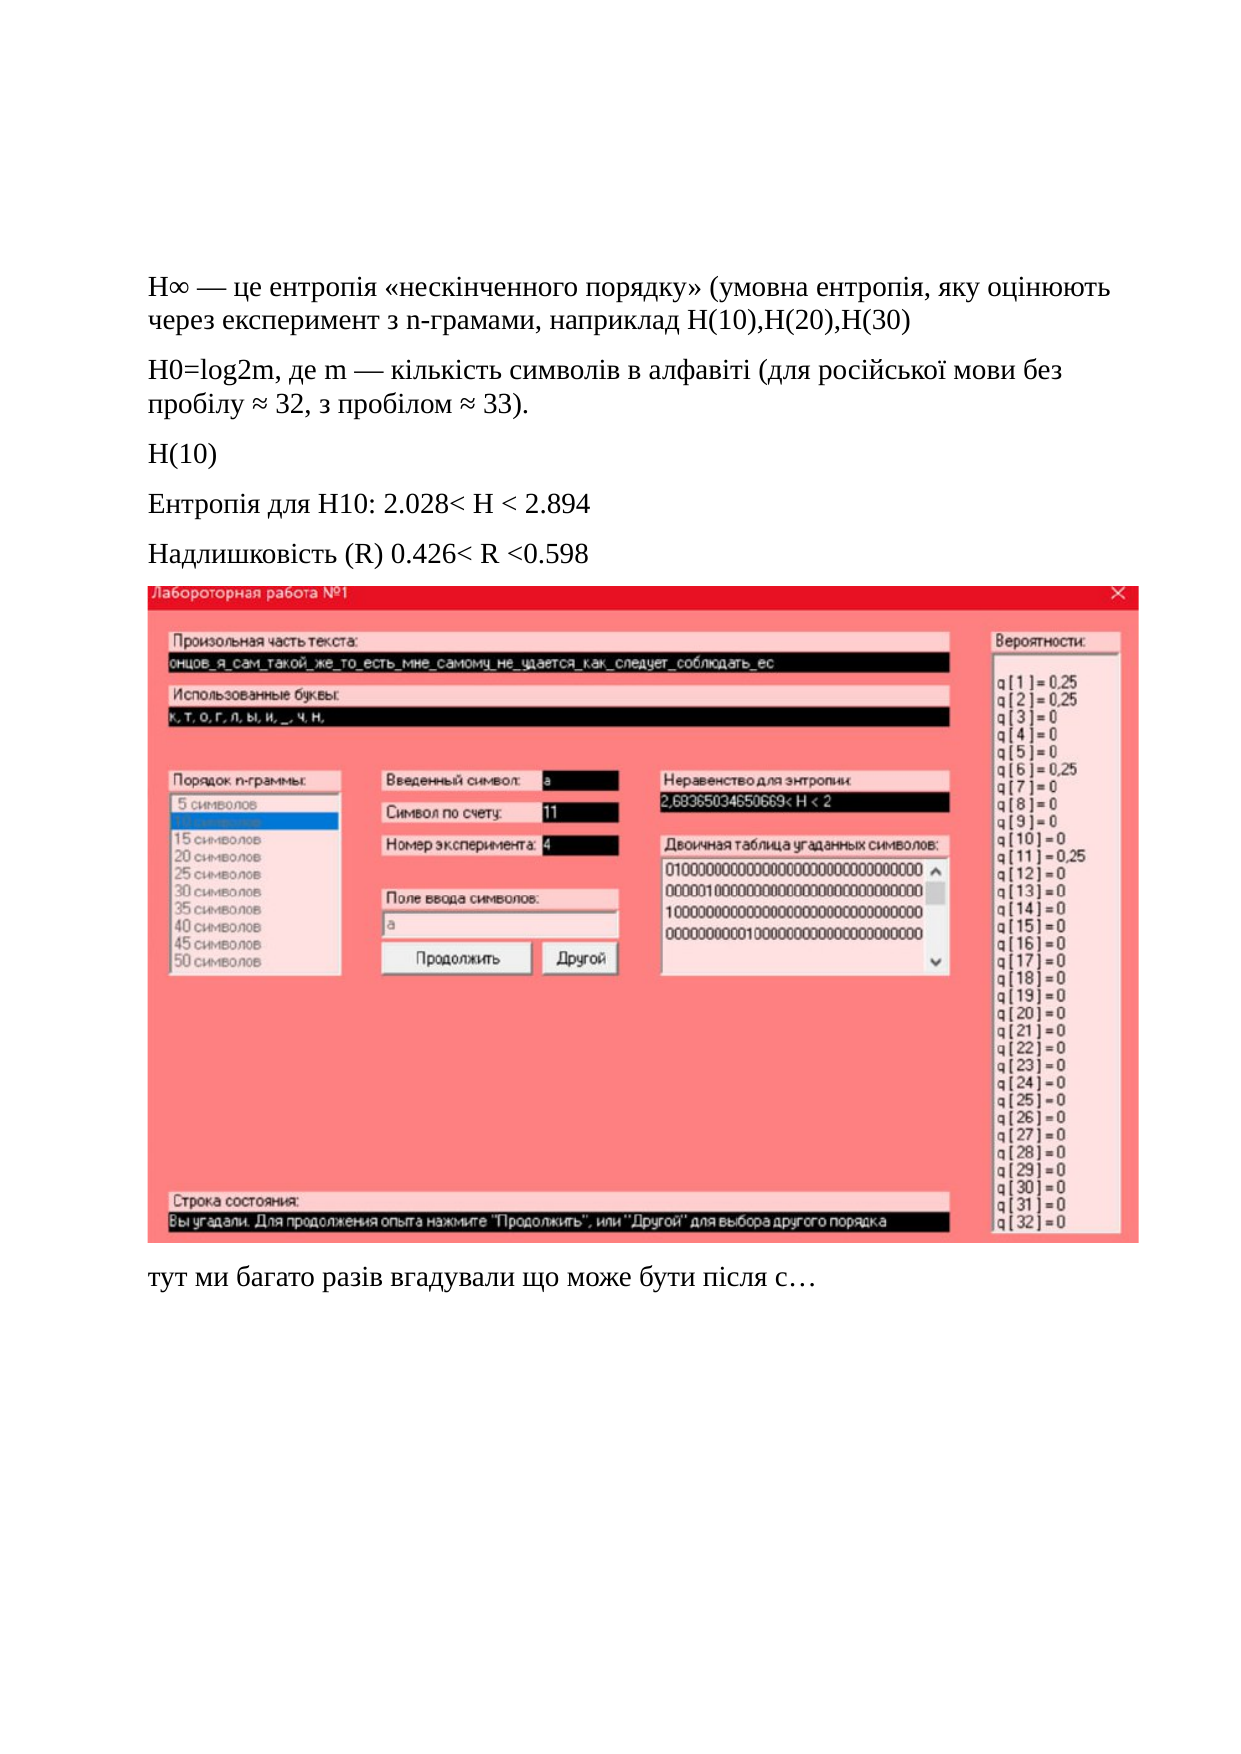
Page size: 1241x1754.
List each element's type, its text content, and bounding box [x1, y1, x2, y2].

text H∞​ — це ентропія «нескінченного порядку» (умовна ентропія, яку оцінюють через експеримент з n-грамами, наприклад H(10),H(20),H(30) [148, 269, 1152, 336]
picture [147, 586, 1139, 1243]
text Ентропія для H10: 2.028< H < 2.894 [148, 486, 1152, 520]
text Надлишковість (R) 0.426< R <0.598 [148, 537, 1152, 570]
text H(10) [148, 436, 1152, 470]
text H0​=log2​m, де m — кількість символів в алфавіті (для російської мови без пробілу ≈ 32, з пробілом ≈ 33). [148, 352, 1152, 419]
text тут ми багато разів вгадували що може бути після с… [148, 1259, 1152, 1292]
